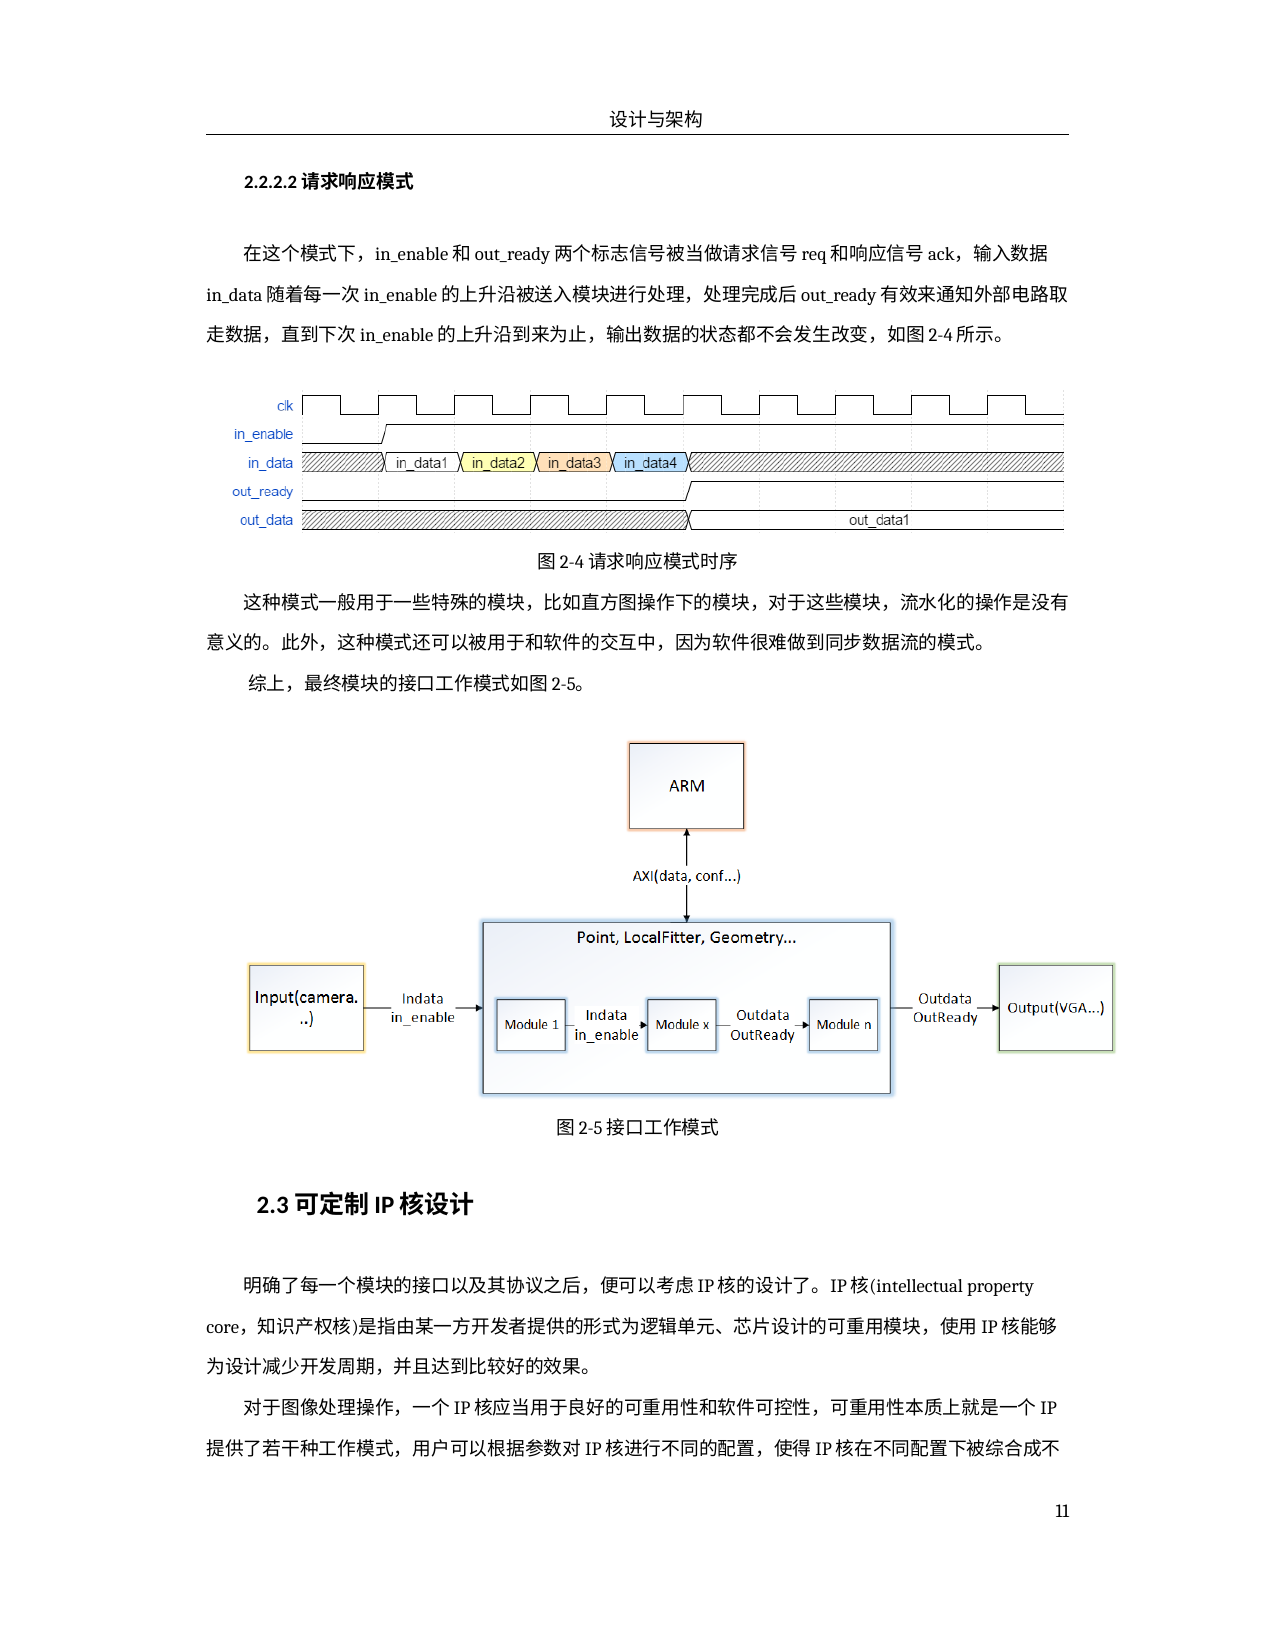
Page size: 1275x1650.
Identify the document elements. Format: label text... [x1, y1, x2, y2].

picture [243, 738, 1119, 1100]
text 综上，最终模块的接口工作模式如图2-5。 [206, 669, 1069, 728]
text 这种模式一般用于一些特殊的模块，比如直方图操作下的模块，对于这些模块，流水化的操作是没有意义的。此外，这种模式还可以被用于和软件的交互中，因为软件很难做到同步数据流的模式。 [206, 587, 1069, 655]
subtitle 2.2.2.2 请求响应模式 [206, 167, 1069, 194]
text 在这个模式下，in_enable和out_ready两个标志信号被当做请求信号req和响应信号ack，输入数据in_data随着每一次in_enable的上升沿被送入模块进行处理，处理完成后out_ready有效来通知外部电路取走数据，直到下次in_enable的上升沿到来为止，输出数据的状态都不会发生改变，如图2-4所示。 [206, 239, 1069, 379]
text 图2-4 请求响应模式时序 [206, 533, 1069, 574]
picture [206, 390, 1082, 533]
subtitle 2.3 可定制IP核设计 [206, 1185, 1069, 1221]
text 明确了每一个模块的接口以及其协议之后，便可以考虑IP核的设计了。IP核(intellectual property core，知识产权核)是指由某一方开发者提供的形式为逻辑单元、芯片设计的可重用模块，使用IP核能够为设计减少开发周期，并且达到比较好的效果。 [206, 1271, 1069, 1379]
